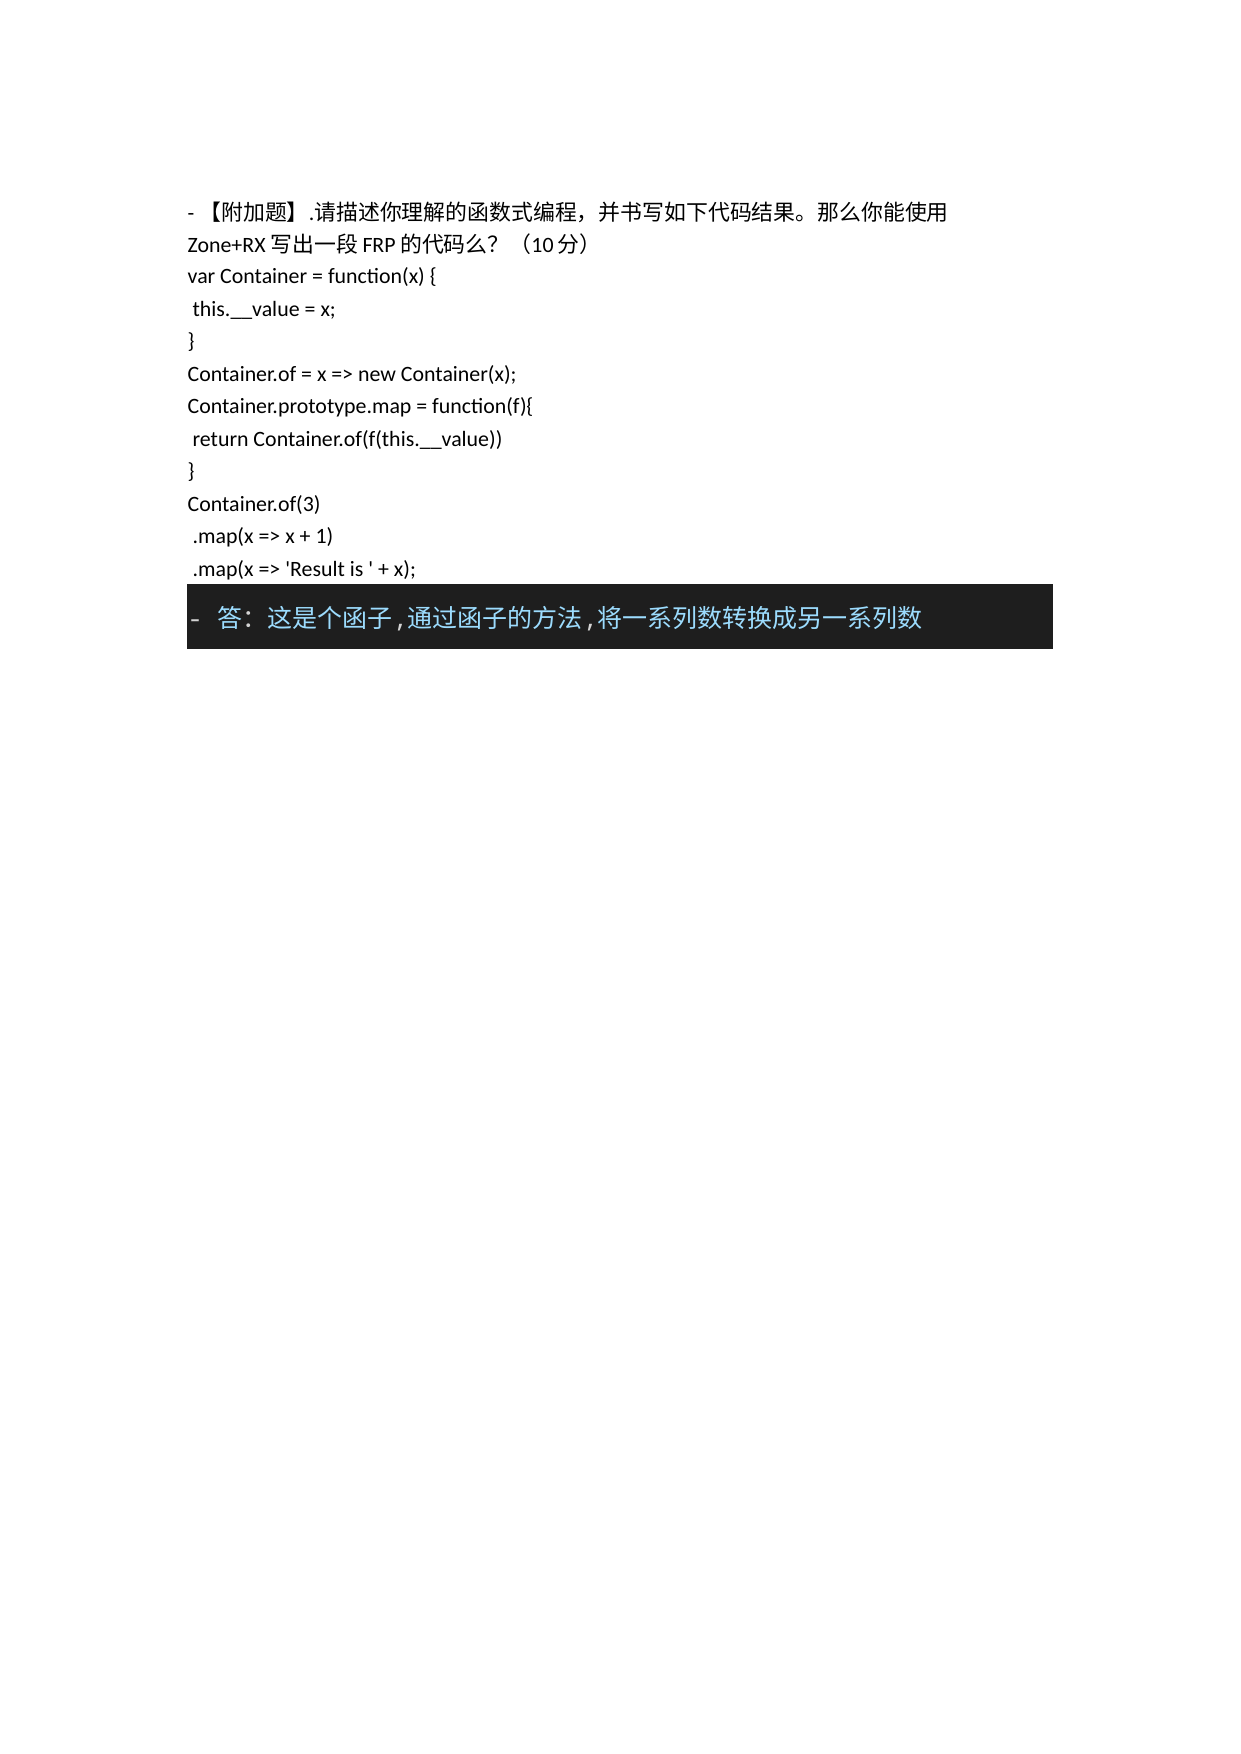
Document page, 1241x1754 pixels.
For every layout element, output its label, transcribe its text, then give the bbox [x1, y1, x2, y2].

text } [187, 454, 1053, 487]
text Container.prototype.map = function(f){ [187, 389, 1053, 422]
text Container.of = x => new Container(x); [187, 357, 1053, 389]
text Zone+RX 写出一段FRP的代码么？（10分） [187, 227, 1053, 259]
text return Container.of(f(this.__value)) [187, 422, 1053, 454]
text } [187, 324, 1053, 357]
text - 【附加题】.请描述你理解的函数式编程，并书写如下代码结果。那么你能使用 [187, 194, 1053, 227]
text .map(x => 'Result is ' + x); [187, 552, 1053, 584]
text - 答：这是个函子,通过函子的方法,将一系列数转换成另一系列数 [187, 584, 1053, 649]
text var Container = function(x) { [187, 259, 1053, 292]
text Container.of(3) [187, 487, 1053, 519]
text .map(x => x + 1) [187, 519, 1053, 552]
text this.__value = x; [187, 292, 1053, 324]
